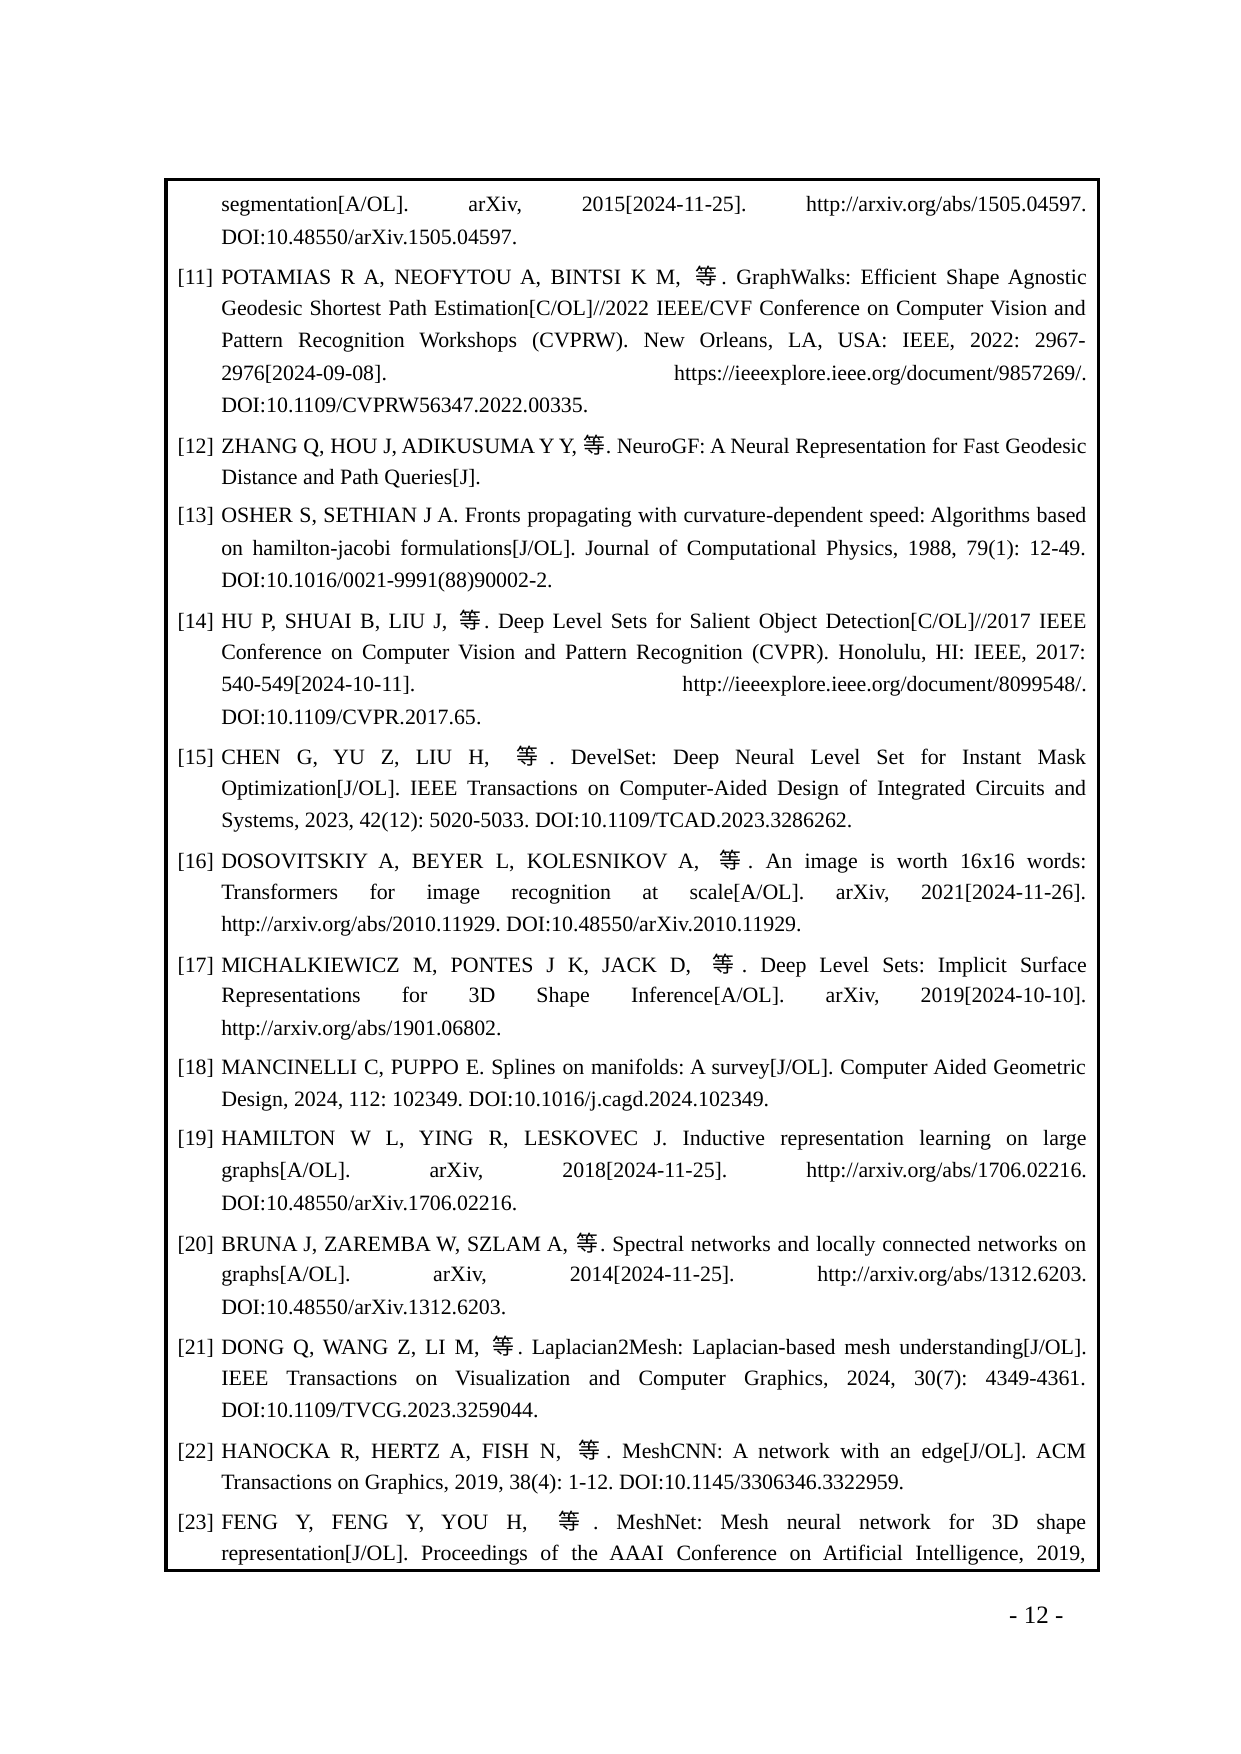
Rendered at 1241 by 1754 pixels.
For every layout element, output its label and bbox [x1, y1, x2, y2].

table_cell [168, 181, 1097, 1569]
